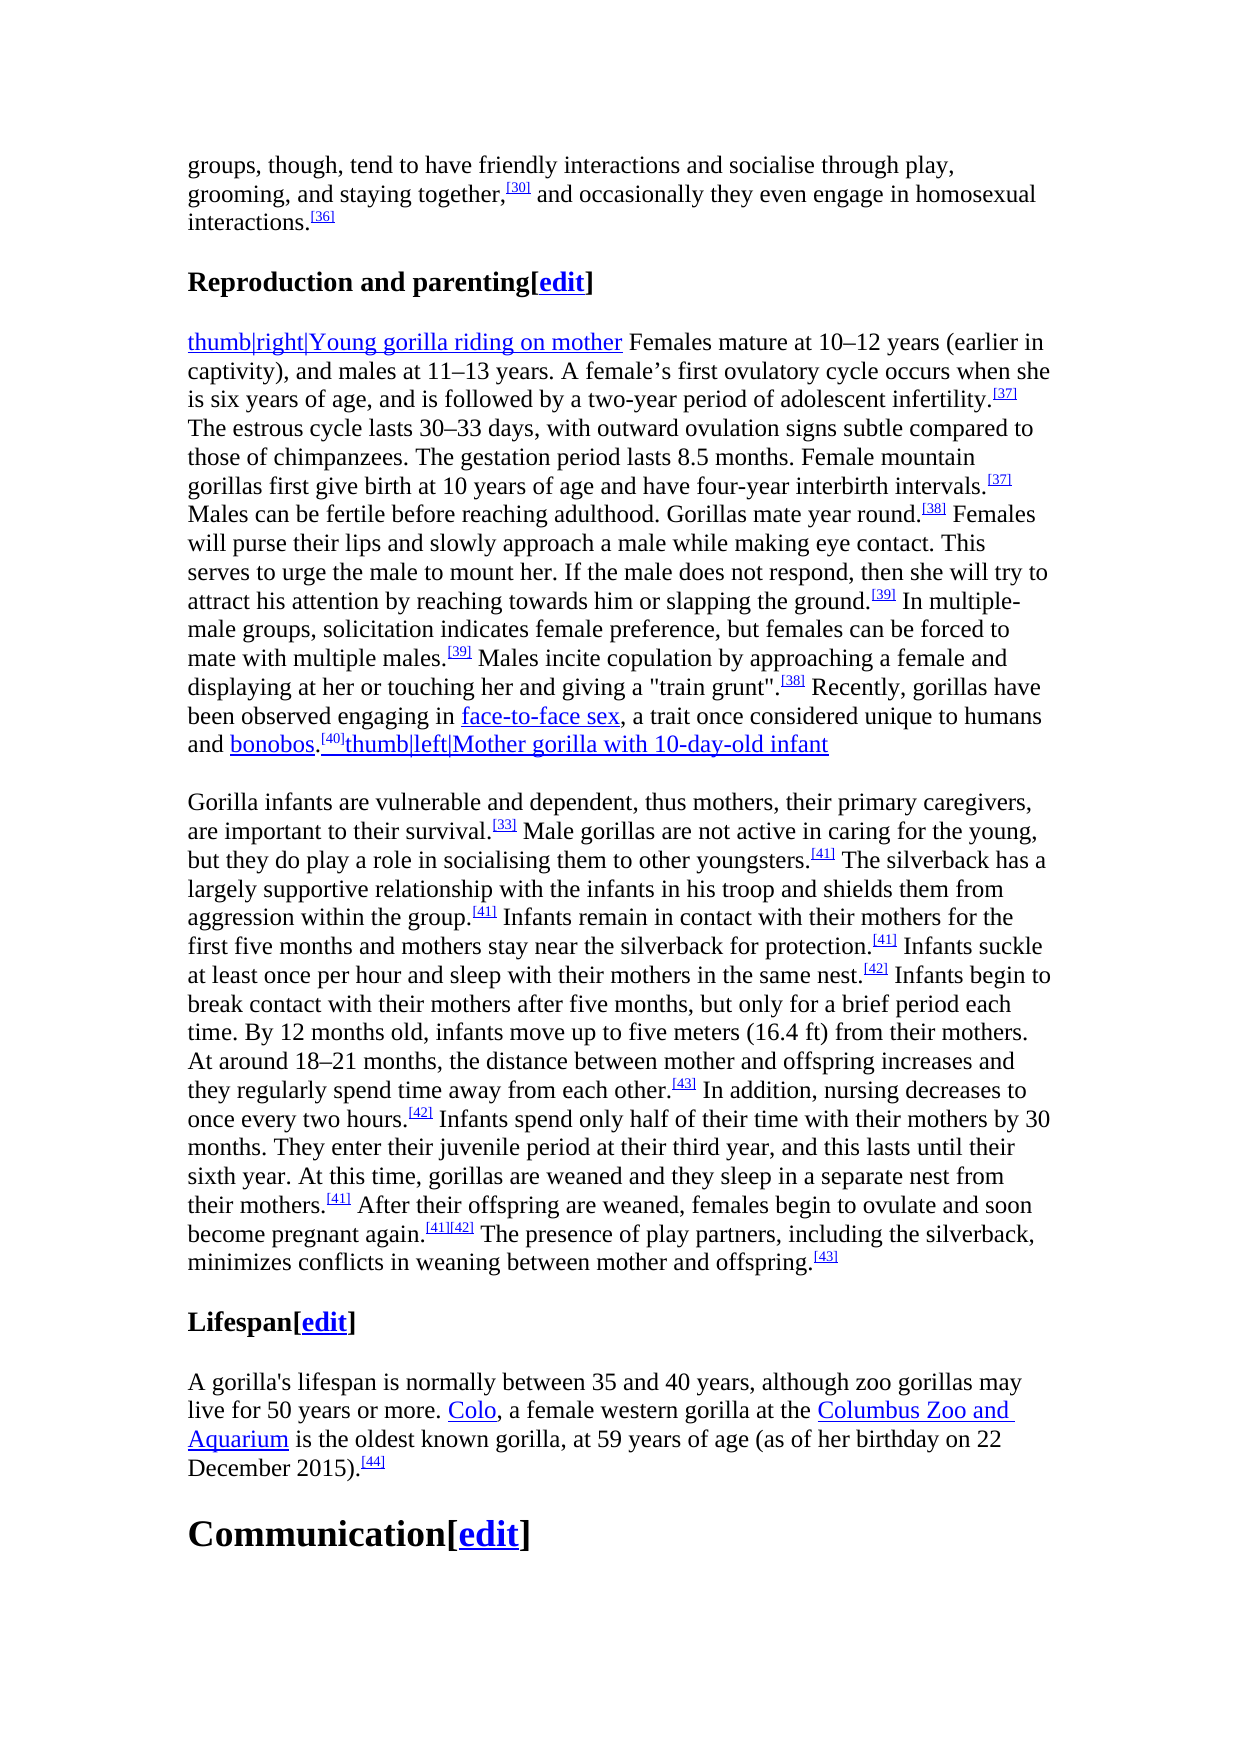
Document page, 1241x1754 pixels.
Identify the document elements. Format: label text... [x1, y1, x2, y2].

subtitle Lifespan[edit] [187, 1305, 1053, 1338]
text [187, 150, 1053, 236]
text thumb|right|Young gorilla riding on mother Females mature at 10–12 years (earlier in captivity), and males at 11–13 years. A female’s first ovulatory cycle occurs when she is six years of age, and is followed by a two-year period of adolescent infertility.[37] The estrous cycle lasts 30–33 days, with outward ovulation signs subtle compared to those of chimpanzees. The gestation period lasts 8.5 months. Female mountain gorillas first give birth at 10 years of age and have four-year interbirth intervals.[37] Males can be fertile before reaching adulthood. Gorillas mate year round.[38] Females will purse their lips and slowly approach a male while making eye contact. This serves to urge the male to mount her. If the male does not respond, then she will try to attract his attention by reaching towards him or slapping the ground.[39] In multiple-male groups, solicitation indicates female preference, but females can be forced to mate with multiple males.[39] Males incite copulation by approaching a female and displaying at her or touching her and giving a "train grunt".[38] Recently, gorillas have been observed engaging in face-to-face sex, a trait once considered unique to humans and bonobos.[40]thumb|left|Mother gorilla with 10-day-old infant [187, 327, 1053, 758]
text Gorilla infants are vulnerable and dependent, thus mothers, their primary caregivers, are important to their survival.[33] Male gorillas are not active in caring for the young, but they do play a role in socialising them to other youngsters.[41] The silverback has a largely supportive relationship with the infants in his troop and shields them from aggression within the group.[41] Infants remain in contact with their mothers for the first five months and mothers stay near the silverback for protection.[41] Infants suckle at least once per hour and sleep with their mothers in the same nest.[42] Infants begin to break contact with their mothers after five months, but only for a brief period each time. By 12 months old, infants move up to five meters (16.4 ft) from their mothers. At around 18–21 months, the distance between mother and offspring increases and they regularly spend time away from each other.[43] In addition, nursing decreases to once every two hours.[42] Infants spend only half of their time with their mothers by 30 months. They enter their juvenile period at their third year, and this lasts until their sixth year. At this time, gorillas are weaned and they sleep in a separate nest from their mothers.[41] After their offspring are weaned, females begin to ovulate and soon become pregnant again.[41][42] The presence of play partners, including the silverback, minimizes conflicts in weaning between mother and offspring.[43] [187, 787, 1053, 1276]
subtitle Reproduction and parenting[edit] [187, 265, 1053, 298]
subtitle Communication[edit] [187, 1511, 1053, 1554]
text A gorilla's lifespan is normally between 35 and 40 years, although zoo gorillas may live for 50 years or more. Colo, a female western gorilla at the Columbus Zoo and Aquarium is the oldest known gorilla, at 59 years of age (as of her birthday on 22 December 2015).[44] [187, 1367, 1053, 1482]
